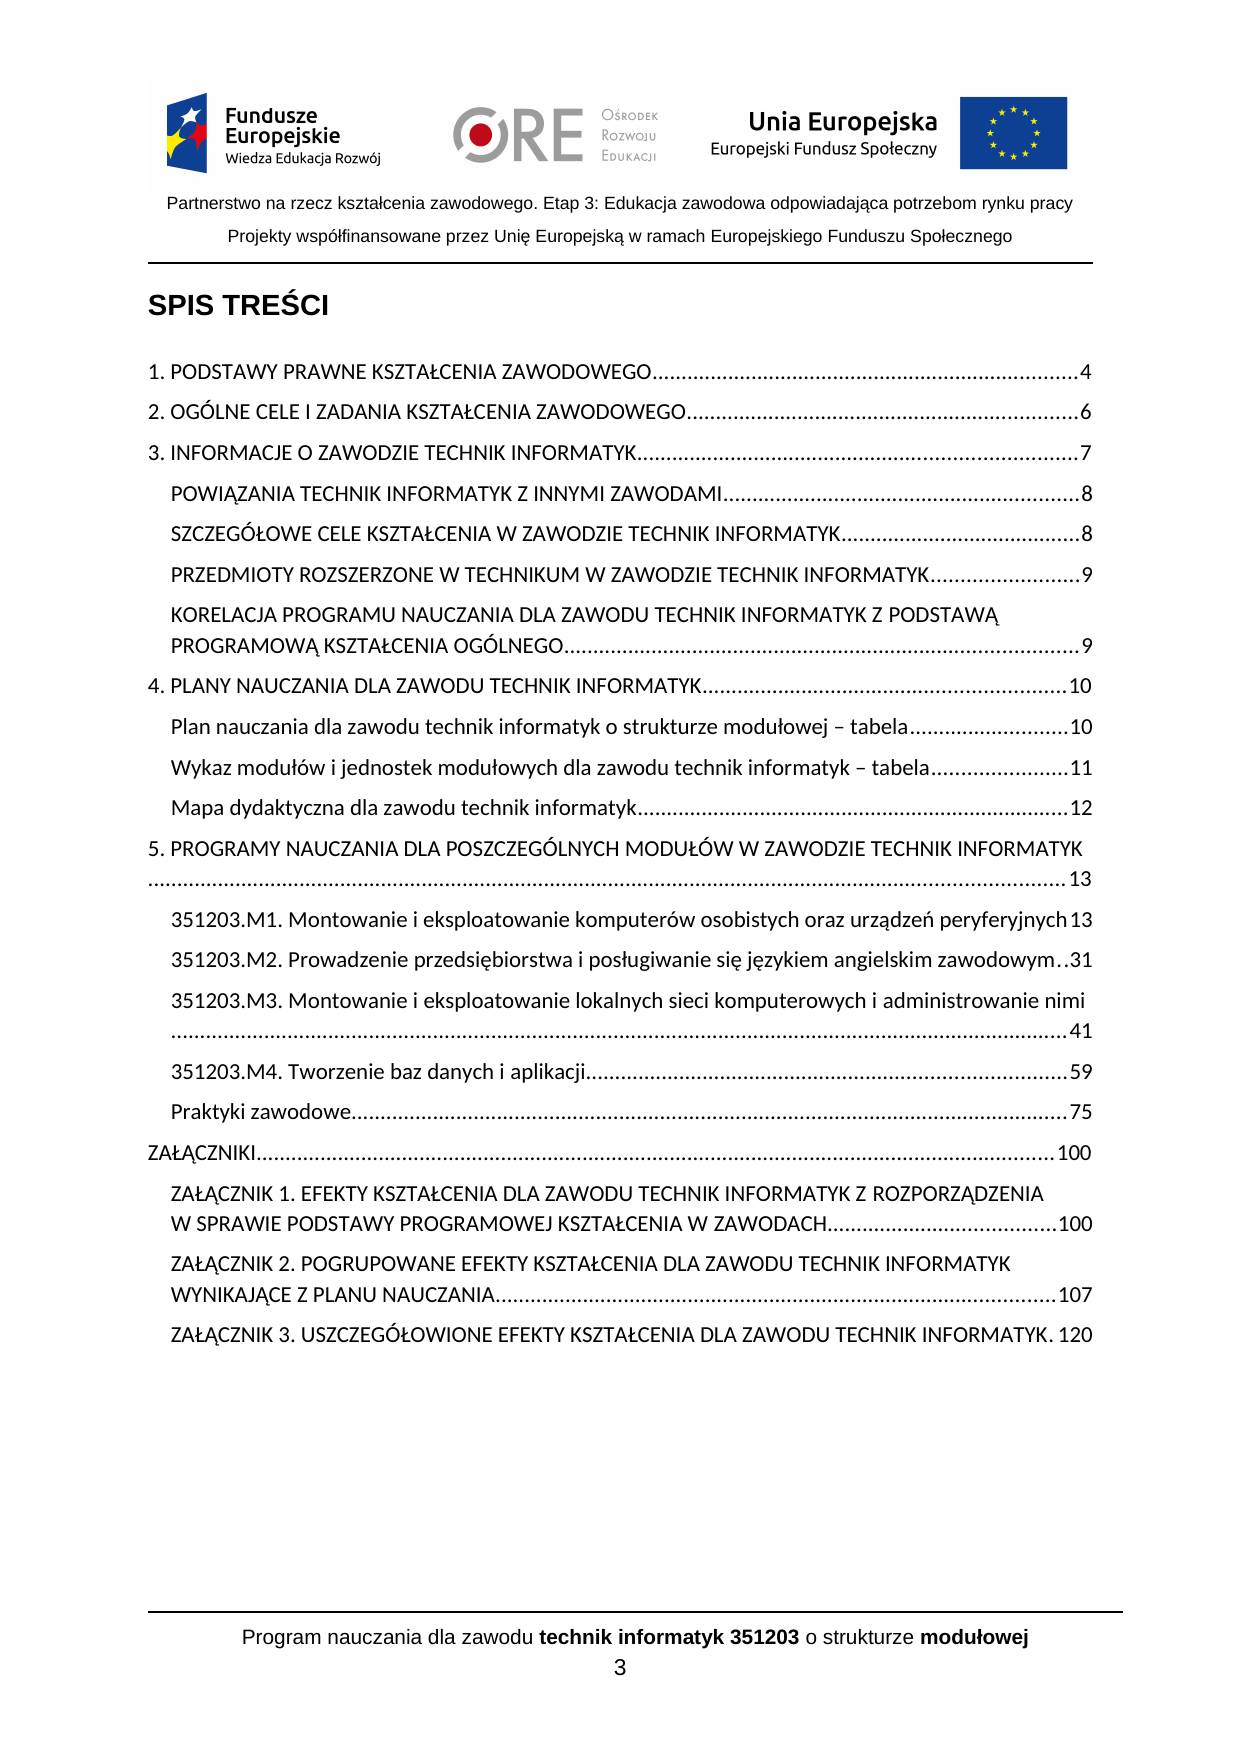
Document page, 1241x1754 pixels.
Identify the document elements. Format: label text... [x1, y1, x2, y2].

text 351203.M2. Prowadzenie przedsiębiorstwa i posługiwanie się językiem angielskim zawodowym 31 [171, 945, 1093, 973]
text 1. PODSTAWY PRAWNE KSZTAŁCENIA ZAWODOWEGO 4 [148, 357, 1093, 385]
text SZCZEGÓŁOWE CELE KSZTAŁCENIA W ZAWODZIE TECHNIK INFORMATYK 8 [171, 519, 1093, 547]
text 351203.M1. Montowanie i eksploatowanie komputerów osobistych oraz urządzeń peryferyjnych 13 [171, 905, 1093, 933]
text Mapa dydaktyczna dla zawodu technik informatyk 12 [171, 793, 1093, 821]
text KORELACJA PROGRAMU NAUCZANIA DLA ZAWODU TECHNIK INFORMATYK Z PODSTAWĄ PROGRAMOWĄ KSZTAŁCENIA OGÓLNEGO 9 [171, 601, 1093, 659]
picture [147, 73, 1092, 193]
text 2. OGÓLNE CELE I ZADANIA KSZTAŁCENIA ZAWODOWEGO 6 [148, 397, 1093, 425]
text POWIĄZANIA TECHNIK INFORMATYK Z INNYMI ZAWODAMI 8 [171, 479, 1093, 507]
text 351203.M3. Montowanie i eksploatowanie lokalnych sieci komputerowych i administrowanie nimi 41 [171, 986, 1093, 1044]
text 5. PROGRAMY NAUCZANIA DLA POSZCZEGÓLNYCH MODUŁÓW W ZAWODZIE TECHNIK INFORMATYK 13 [148, 834, 1093, 892]
text ZAŁĄCZNIKI 100 [148, 1138, 1093, 1166]
text ZAŁĄCZNIK 3. USZCZEGÓŁOWIONE EFEKTY KSZTAŁCENIA DLA ZAWODU TECHNIK INFORMATYK 120 [171, 1320, 1093, 1348]
text PRZEDMIOTY ROZSZERZONE W TECHNIKUM W ZAWODZIE TECHNIK INFORMATYK 9 [171, 560, 1093, 588]
text Wykaz modułów i jednostek modułowych dla zawodu technik informatyk – tabela 11 [171, 753, 1093, 781]
text SPIS TREŚCI [148, 288, 1093, 321]
text 4. PLANY NAUCZANIA DLA ZAWODU TECHNIK INFORMATYK 10 [148, 671, 1093, 699]
text 3. INFORMACJE O ZAWODZIE TECHNIK INFORMATYK 7 [148, 438, 1093, 466]
text ZAŁĄCZNIK 1. EFEKTY KSZTAŁCENIA DLA ZAWODU TECHNIK INFORMATYK Z ROZPORZĄDZENIA W SPRAWIE PODSTAWY PROGRAMOWEJ KSZTAŁCENIA W ZAWODACH 100 [171, 1179, 1093, 1237]
text Praktyki zawodowe 75 [171, 1097, 1093, 1125]
text 351203.M4. Tworzenie baz danych i aplikacji 59 [171, 1057, 1093, 1085]
text Plan nauczania dla zawodu technik informatyk o strukturze modułowej – tabela 10 [171, 712, 1093, 740]
text ZAŁĄCZNIK 2. POGRUPOWANE EFEKTY KSZTAŁCENIA DLA ZAWODU TECHNIK INFORMATYK WYNIKAJĄCE Z PLANU NAUCZANIA 107 [171, 1249, 1093, 1308]
